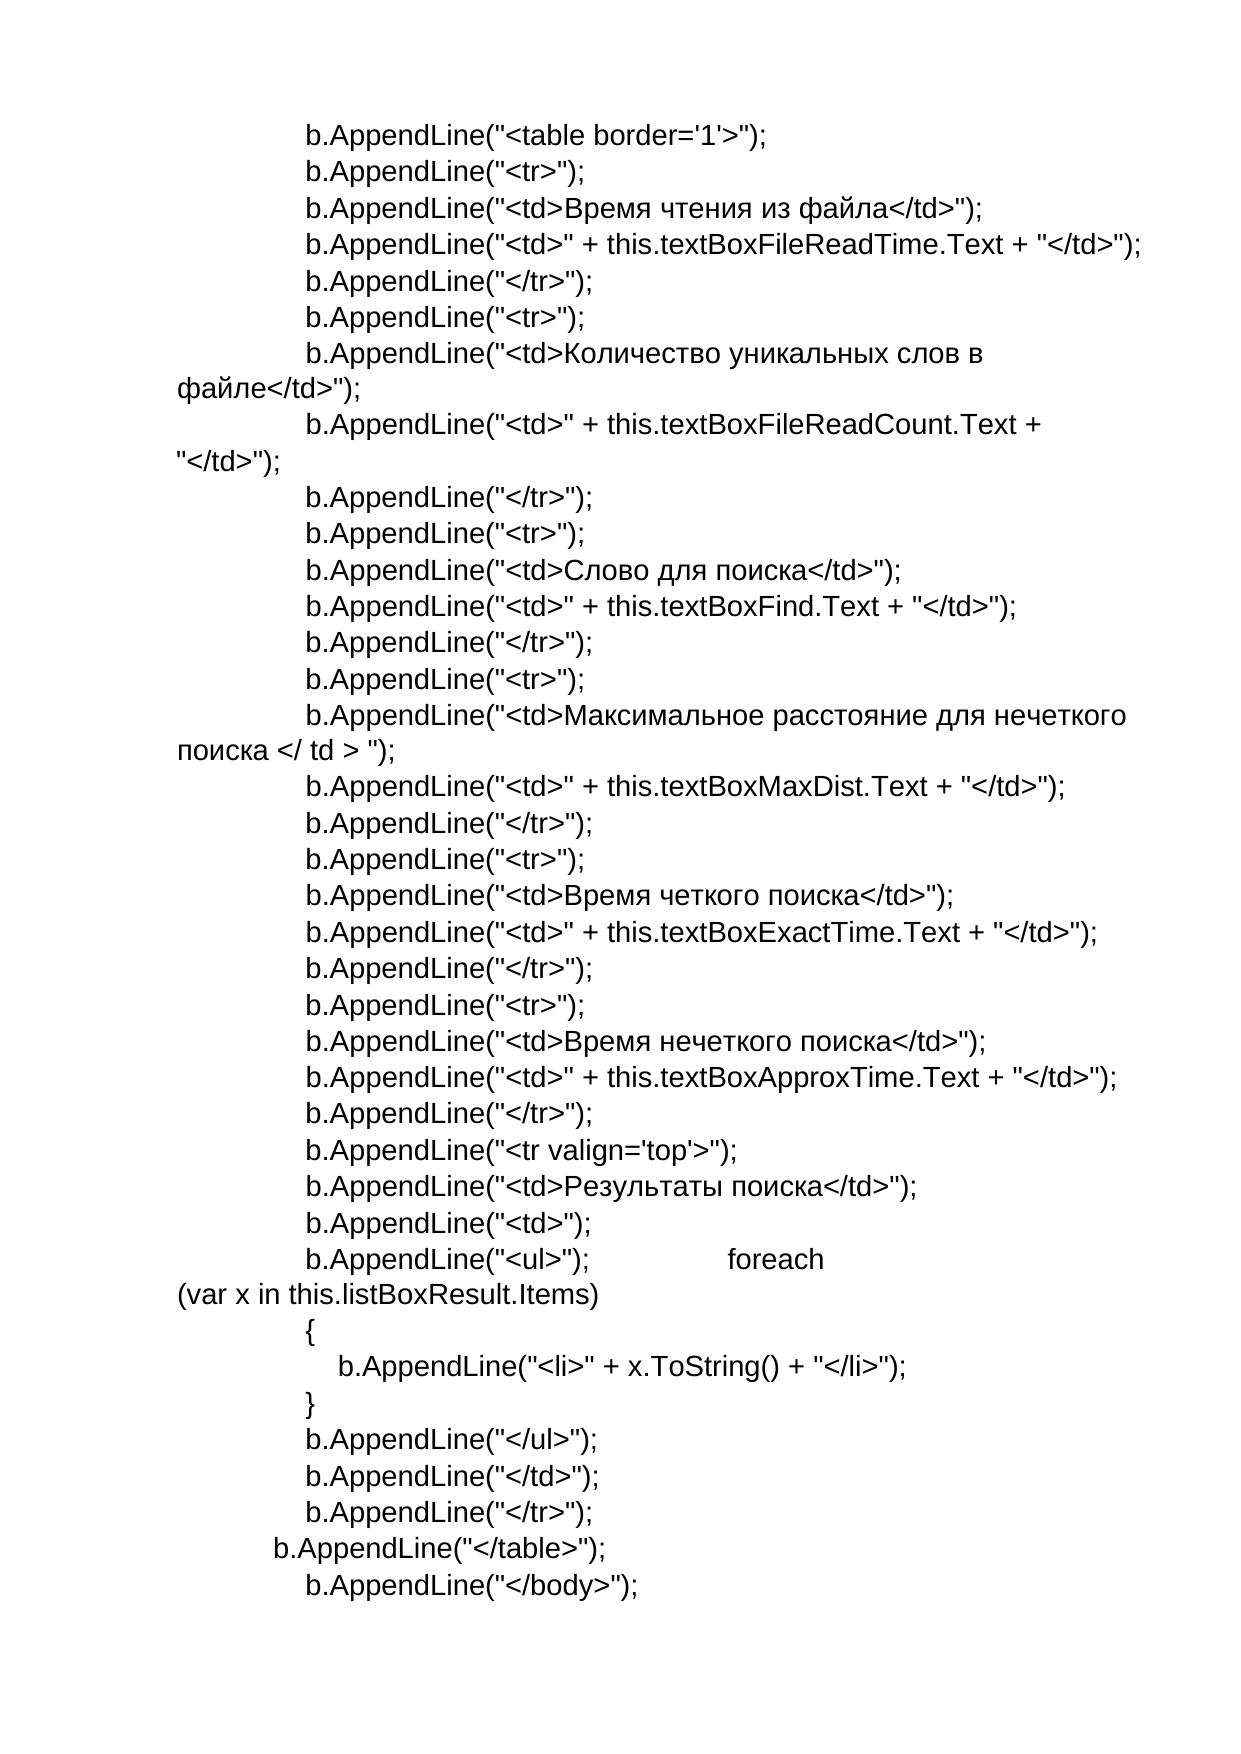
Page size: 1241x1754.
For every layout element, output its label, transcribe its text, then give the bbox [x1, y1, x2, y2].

text b.AppendLine("<td>Максимальное расстояние для нечеткого поиска </ td > "); [176, 698, 1152, 767]
text b.AppendLine("<tr>"); [176, 842, 1152, 876]
text b.AppendLine("<td>Слово для поиска</td>"); [176, 553, 1152, 586]
text b.AppendLine("<tr valign='top'>"); [176, 1133, 1152, 1166]
text b.AppendLine("<td>" + this.textBoxMaxDist.Text + "</td>"); [176, 769, 1152, 803]
text b.AppendLine("<tr>"); [176, 987, 1152, 1021]
text b.AppendLine("</tr>"); [176, 806, 1152, 839]
text b.AppendLine("<td>" + this.textBoxExactTime.Text + "</td>"); [176, 915, 1152, 948]
text b.AppendLine("</table>"); [176, 1531, 1152, 1565]
text b.AppendLine("</tr>"); [176, 480, 1152, 514]
text b.AppendLine("<td>" + this.textBoxFileReadTime.Text + "</td>"); [176, 227, 1152, 261]
text b.AppendLine("<tr>"); [176, 662, 1152, 695]
text b.AppendLine("</td>"); [176, 1458, 1152, 1492]
text b.AppendLine("</tr>"); [176, 263, 1152, 297]
text b.AppendLine("<td>" + this.textBoxFind.Text + "</td>"); [176, 589, 1152, 623]
text b.AppendLine("<td>Результаты поиска</td>"); [176, 1169, 1152, 1203]
text { [176, 1313, 1152, 1347]
text b.AppendLine("</tr>"); [176, 951, 1152, 985]
text b.AppendLine("<li>" + x.ToString() + "</li>"); [176, 1349, 1152, 1383]
text b.AppendLine("<td>Время четкого поиска</td>"); [176, 878, 1152, 912]
text b.AppendLine("<tr>"); [176, 300, 1152, 333]
text "</td>"); [176, 444, 1152, 477]
text b.AppendLine("<table border='1'>"); [176, 118, 1152, 152]
text b.AppendLine("<td>" + this.textBoxApproxTime.Text + "</td>"); [176, 1060, 1152, 1094]
text b.AppendLine("<ul>"); foreach (var x in this.listBoxResult.Items) [176, 1242, 835, 1310]
text b.AppendLine("</body>"); [176, 1568, 1152, 1601]
text b.AppendLine("<td>Время чтения из файла</td>"); [176, 191, 1152, 224]
text b.AppendLine("</tr>"); [176, 1097, 1152, 1130]
text b.AppendLine("<td>Количество уникальных слов в файле</td>"); [176, 336, 1152, 404]
text b.AppendLine("</ul>"); [176, 1422, 1152, 1456]
text b.AppendLine("<td>" + this.textBoxFileReadCount.Text + [176, 407, 1152, 441]
text b.AppendLine("<tr>"); [176, 516, 1152, 550]
text } [176, 1386, 1152, 1419]
text b.AppendLine("<td>"); [176, 1206, 1152, 1239]
text b.AppendLine("<tr>"); [176, 154, 1152, 188]
text b.AppendLine("<td>Время нечеткого поиска</td>"); [176, 1024, 1152, 1057]
text b.AppendLine("</tr>"); [176, 1495, 1152, 1528]
text b.AppendLine("</tr>"); [176, 626, 1152, 659]
